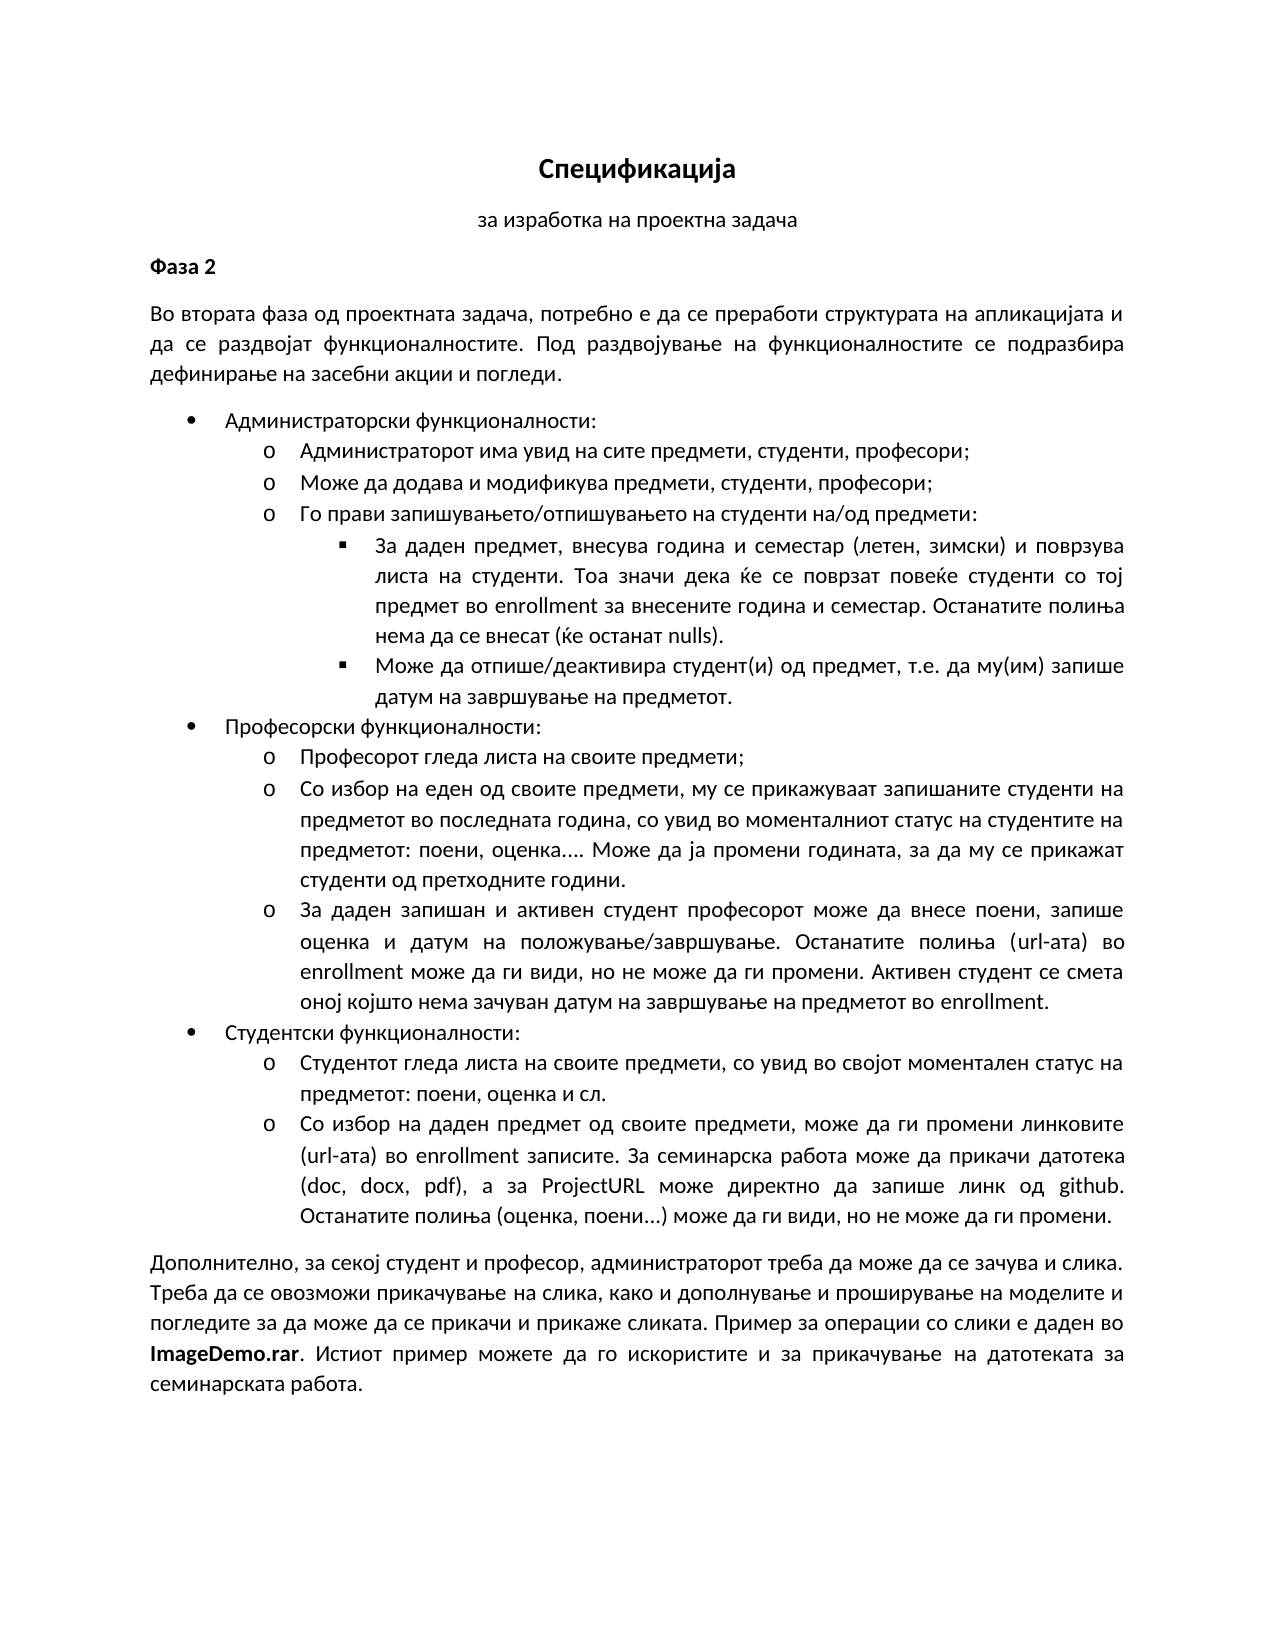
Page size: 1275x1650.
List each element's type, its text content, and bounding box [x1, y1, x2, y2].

list Со избор на даден предмет од своите предмети, може да ги промени линковите (url-ата) во enrollment записите. За семинарска работа може да прикачи датотека (doc, docx, pdf), а за ProjectURL може директно да запише линк од github. Останатите полиња (оценка, поени...) може да ги види, но не може да ги промени. [262, 1109, 1125, 1229]
list Професорски функционалности: [187, 712, 1125, 740]
text Спецификација [150, 150, 1125, 186]
list Администраторот има увид на сите предмети, студенти, професори; [262, 436, 1125, 466]
list За даден предмет, внесува година и семестар (летен, зимски) и поврзува листа на студенти. Тоа значи дека ќе се поврзат повеќе студенти со тој предмет во enrollment за внесените година и семестар. Останатите полиња нема да се внесат (ќе останат nulls). [337, 531, 1125, 649]
text Фаза 2 [150, 252, 1125, 280]
text Во втората фаза од проектната задача, потребно е да се преработи структурата на апликацијата и да се раздвојат функционалностите. Под раздвојување на функционалностите се подразбира дефинирање на засебни акции и погледи. [150, 299, 1125, 387]
list Професорот гледа листа на своите предмети; [262, 742, 1125, 771]
list Може да отпише/деактивира студент(и) од предмет, т.е. да му(им) запише датум на завршување на предметот. [337, 652, 1125, 710]
list Студентски функционалности: [187, 1018, 1125, 1046]
list Може да додава и модификува предмети, студенти, професори; [262, 468, 1125, 497]
text за изработка на проектна задача [150, 205, 1125, 233]
text Дополнително, за секој студент и професор, администраторот треба да може да се зачува и слика. Треба да се овозможи прикачување на слика, како и дополнување и проширување на моделите и погледите за да може да се прикачи и прикаже сликата. Пример за операции со слики е даден во ImageDemo.rar. Истиот пример можете да го искористите и за прикачување на датотеката за семинарската работа. [150, 1248, 1125, 1397]
list Студентот гледа листа на своите предмети, со увид во својот моментален статус на предметот: поени, оценка и сл. [262, 1048, 1125, 1107]
list Го прави запишувањето/отпишувањето на студенти на/од предмети: [262, 499, 1125, 528]
list За даден запишан и активен студент професорот може да внесе поени, запише оценка и датум на положување/завршување. Останатите полиња (url-ата) во enrollment може да ги види, но не може да ги промени. Активен студент се смета оној којшто нема зачуван датум на завршување на предметот во enrollment. [262, 896, 1125, 1015]
list Со избор на еден од своите предмети, му се прикажуваат запишаните студенти на предметот во последната година, со увид во моменталниот статус на студентите на предметот: поени, оценка.... Може да ја промени годината, за да му се прикажат студенти од претходните години. [262, 774, 1125, 893]
list Администраторски функционалности: [187, 406, 1125, 434]
